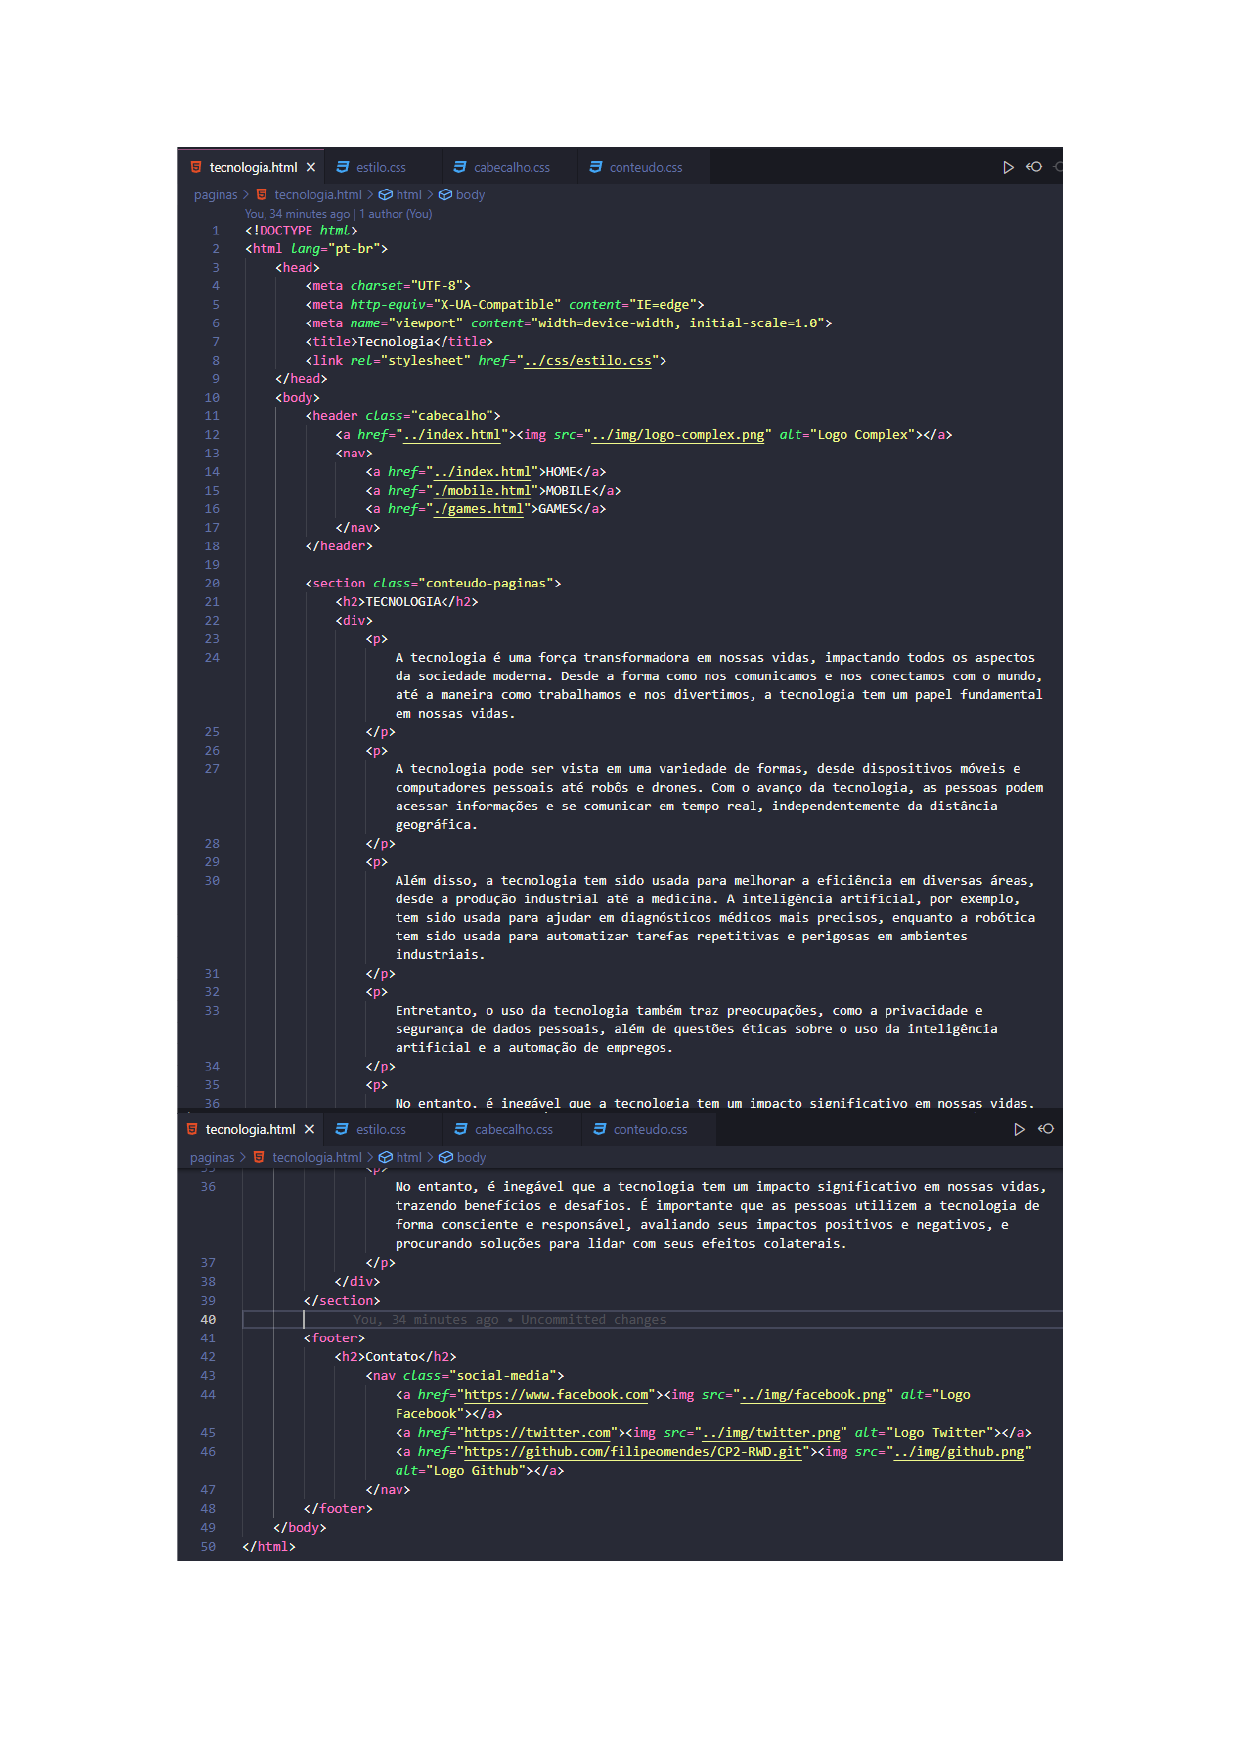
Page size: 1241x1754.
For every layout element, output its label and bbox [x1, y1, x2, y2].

picture [177, 147, 1063, 1561]
